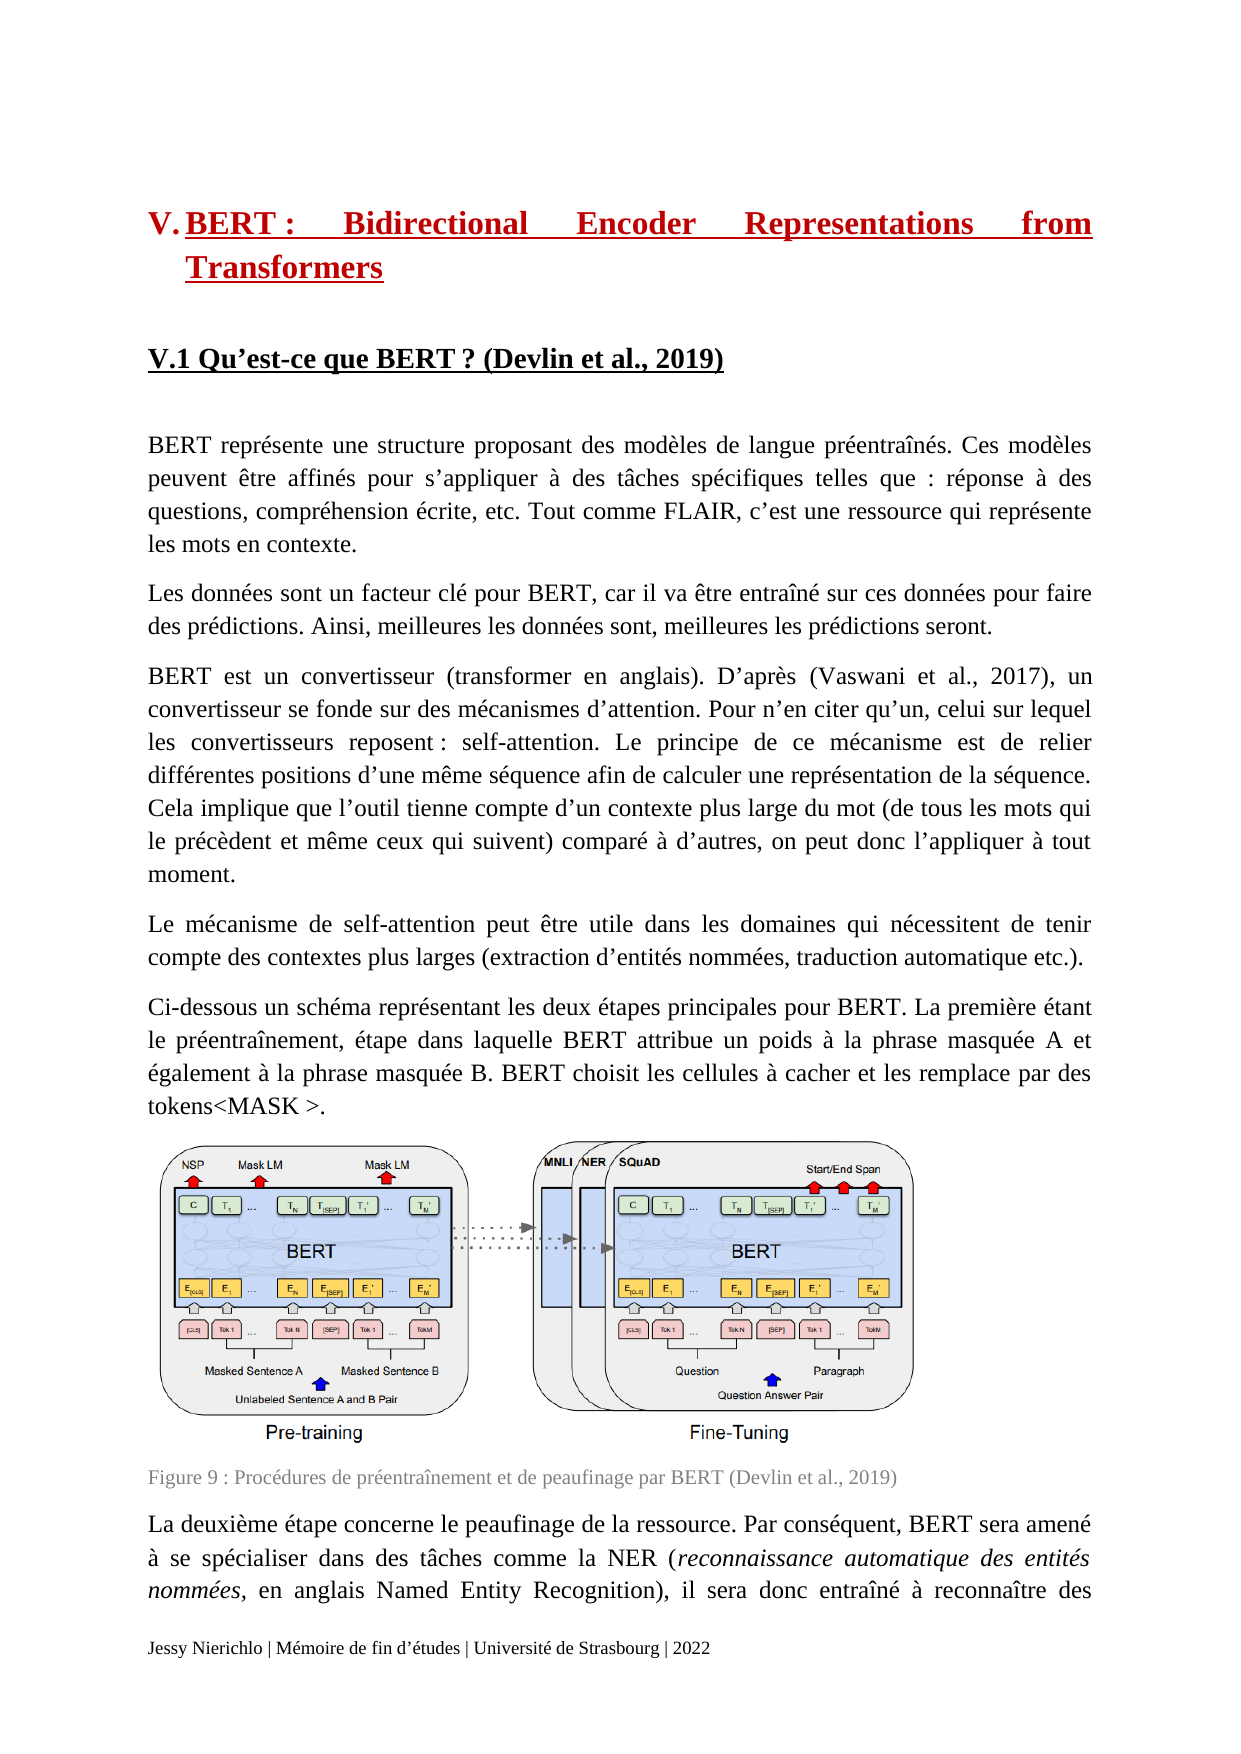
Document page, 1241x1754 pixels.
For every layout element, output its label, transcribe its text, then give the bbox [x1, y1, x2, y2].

text BERT est un convertisseur (transformer en anglais). D’après (Vaswani et al., 2017), un convertisseur se fonde sur des mécanismes d’attention. Pour n’en citer qu’un, celui sur lequel les convertisseurs reposent : self-attention. Le principe de ce mécanisme est de relier différentes positions d’une même séquence afin de calculer une représentation de la séquence. Cela implique que l’outil tienne compte d’un contexte plus large du mot (de tous les mots qui le précèdent et même ceux qui suivent) comparé à d’autres, on peut donc l’appliquer à tout moment. [148, 661, 1093, 888]
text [148, 1509, 1093, 1604]
subtitle V.1 Qu’est-ce que BERT ? (Devlin et al., 2019) [148, 341, 1093, 375]
text Figure 9 : Procédures de préentraînement et de peaufinage par BERT (Devlin et al., 2019) [148, 1465, 1093, 1489]
picture [147, 1123, 926, 1445]
text Le mécanisme de self-attention peut être utile dans les domaines qui nécessitent de tenir compte des contextes plus larges (extraction d’entités nommées, traduction automatique etc.). [148, 909, 1093, 971]
subtitle BERT : Bidirectional Encoder Representations from Transformers [148, 204, 1093, 286]
text Les données sont un facteur clé pour BERT, car il va être entraîné sur ces données pour faire des prédictions. Ainsi, meilleures les données sont, meilleures les prédictions seront. [148, 578, 1093, 640]
text BERT représente une structure proposant des modèles de langue préentraînés. Ces modèles peuvent être affinés pour s’appliquer à des tâches spécifiques telles que : réponse à des questions, compréhension écrite, etc. Tout comme FLAIR, c’est une ressource qui représente les mots en contexte. [148, 430, 1093, 557]
